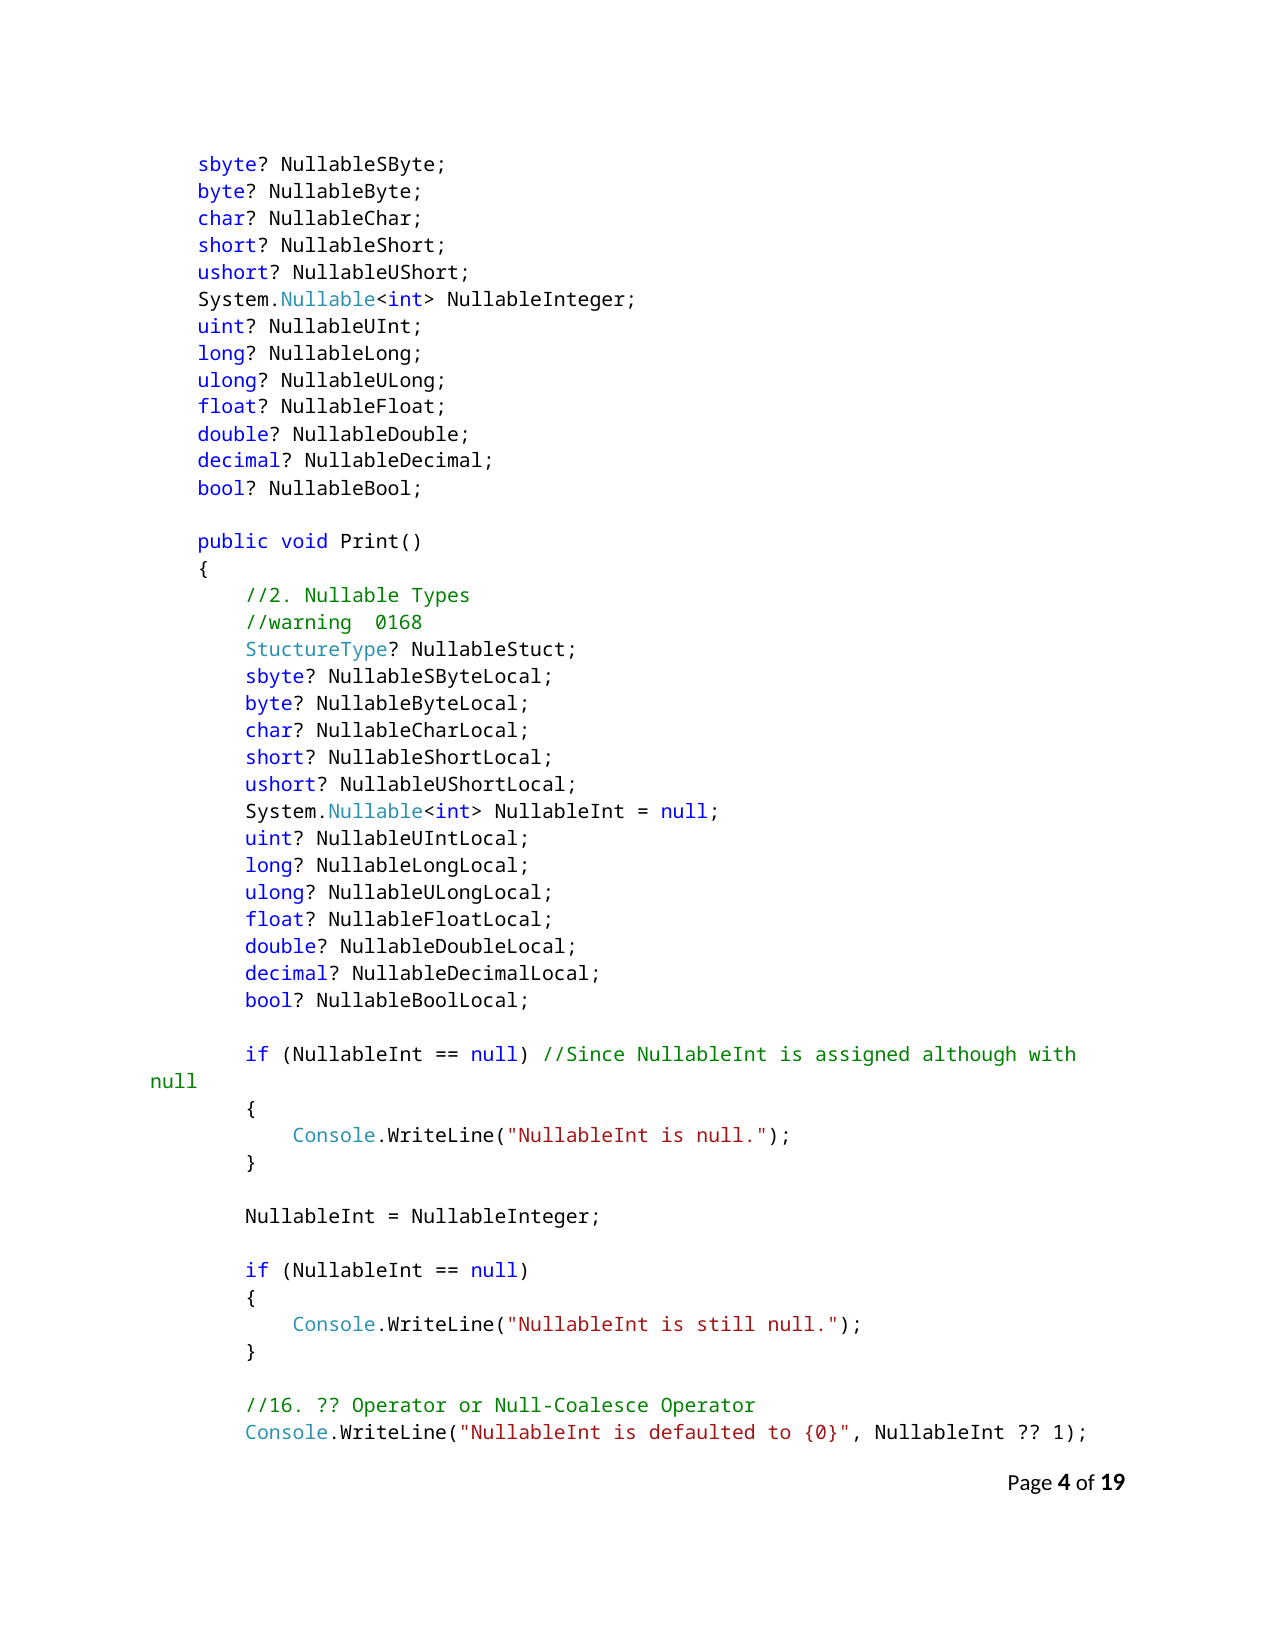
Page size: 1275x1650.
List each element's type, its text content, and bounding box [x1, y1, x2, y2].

text ushort? NullableUShort; [150, 258, 1125, 285]
text } [150, 1148, 1125, 1175]
text float? NullableFloatLocal; [150, 905, 1125, 932]
text System.Nullable<int> NullableInteger; [150, 285, 1125, 312]
text decimal? NullableDecimal; [150, 447, 1125, 474]
text StuctureType? NullableStuct; [150, 636, 1125, 663]
text } [150, 1337, 1125, 1364]
text Console.WriteLine("NullableInt is still null."); [150, 1310, 1125, 1337]
text //2. Nullable Types [150, 582, 1125, 609]
text short? NullableShortLocal; [150, 743, 1125, 771]
text ushort? NullableUShortLocal; [150, 771, 1125, 797]
text public void Print() [150, 528, 1125, 555]
text decimal? NullableDecimalLocal; [150, 959, 1125, 986]
text if (NullableInt == null) //Since NullableInt is assigned although with null [150, 1040, 1125, 1094]
text //warning 0168 [150, 609, 1125, 636]
text char? NullableCharLocal; [150, 717, 1125, 743]
text if (NullableInt == null) [150, 1256, 1125, 1283]
text NullableInt = NullableInteger; [150, 1202, 1125, 1229]
text Console.WriteLine("NullableInt is null."); [150, 1121, 1125, 1148]
text ulong? NullableULong; [150, 366, 1125, 393]
text ulong? NullableULongLocal; [150, 878, 1125, 905]
text double? NullableDoubleLocal; [150, 932, 1125, 959]
text long? NullableLongLocal; [150, 851, 1125, 878]
text byte? NullableByteLocal; [150, 689, 1125, 717]
text bool? NullableBool; [150, 474, 1125, 501]
text long? NullableLong; [150, 339, 1125, 366]
text bool? NullableBoolLocal; [150, 986, 1125, 1013]
text short? NullableShort; [150, 231, 1125, 258]
text double? NullableDouble; [150, 420, 1125, 447]
text sbyte? NullableSByteLocal; [150, 663, 1125, 689]
text Console.WriteLine("NullableInt is defaulted to {0}", NullableInt ?? 1); [150, 1418, 1125, 1445]
text char? NullableChar; [150, 204, 1125, 231]
text //16. ?? Operator or Null-Coalesce Operator [150, 1391, 1125, 1418]
text { [150, 555, 1125, 582]
text byte? NullableByte; [150, 177, 1125, 204]
text uint? NullableUIntLocal; [150, 824, 1125, 851]
text System.Nullable<int> NullableInt = null; [150, 797, 1125, 824]
text float? NullableFloat; [150, 393, 1125, 420]
text sbyte? NullableSByte; [150, 150, 1125, 177]
text uint? NullableUInt; [150, 312, 1125, 339]
text { [150, 1283, 1125, 1310]
text { [150, 1094, 1125, 1121]
